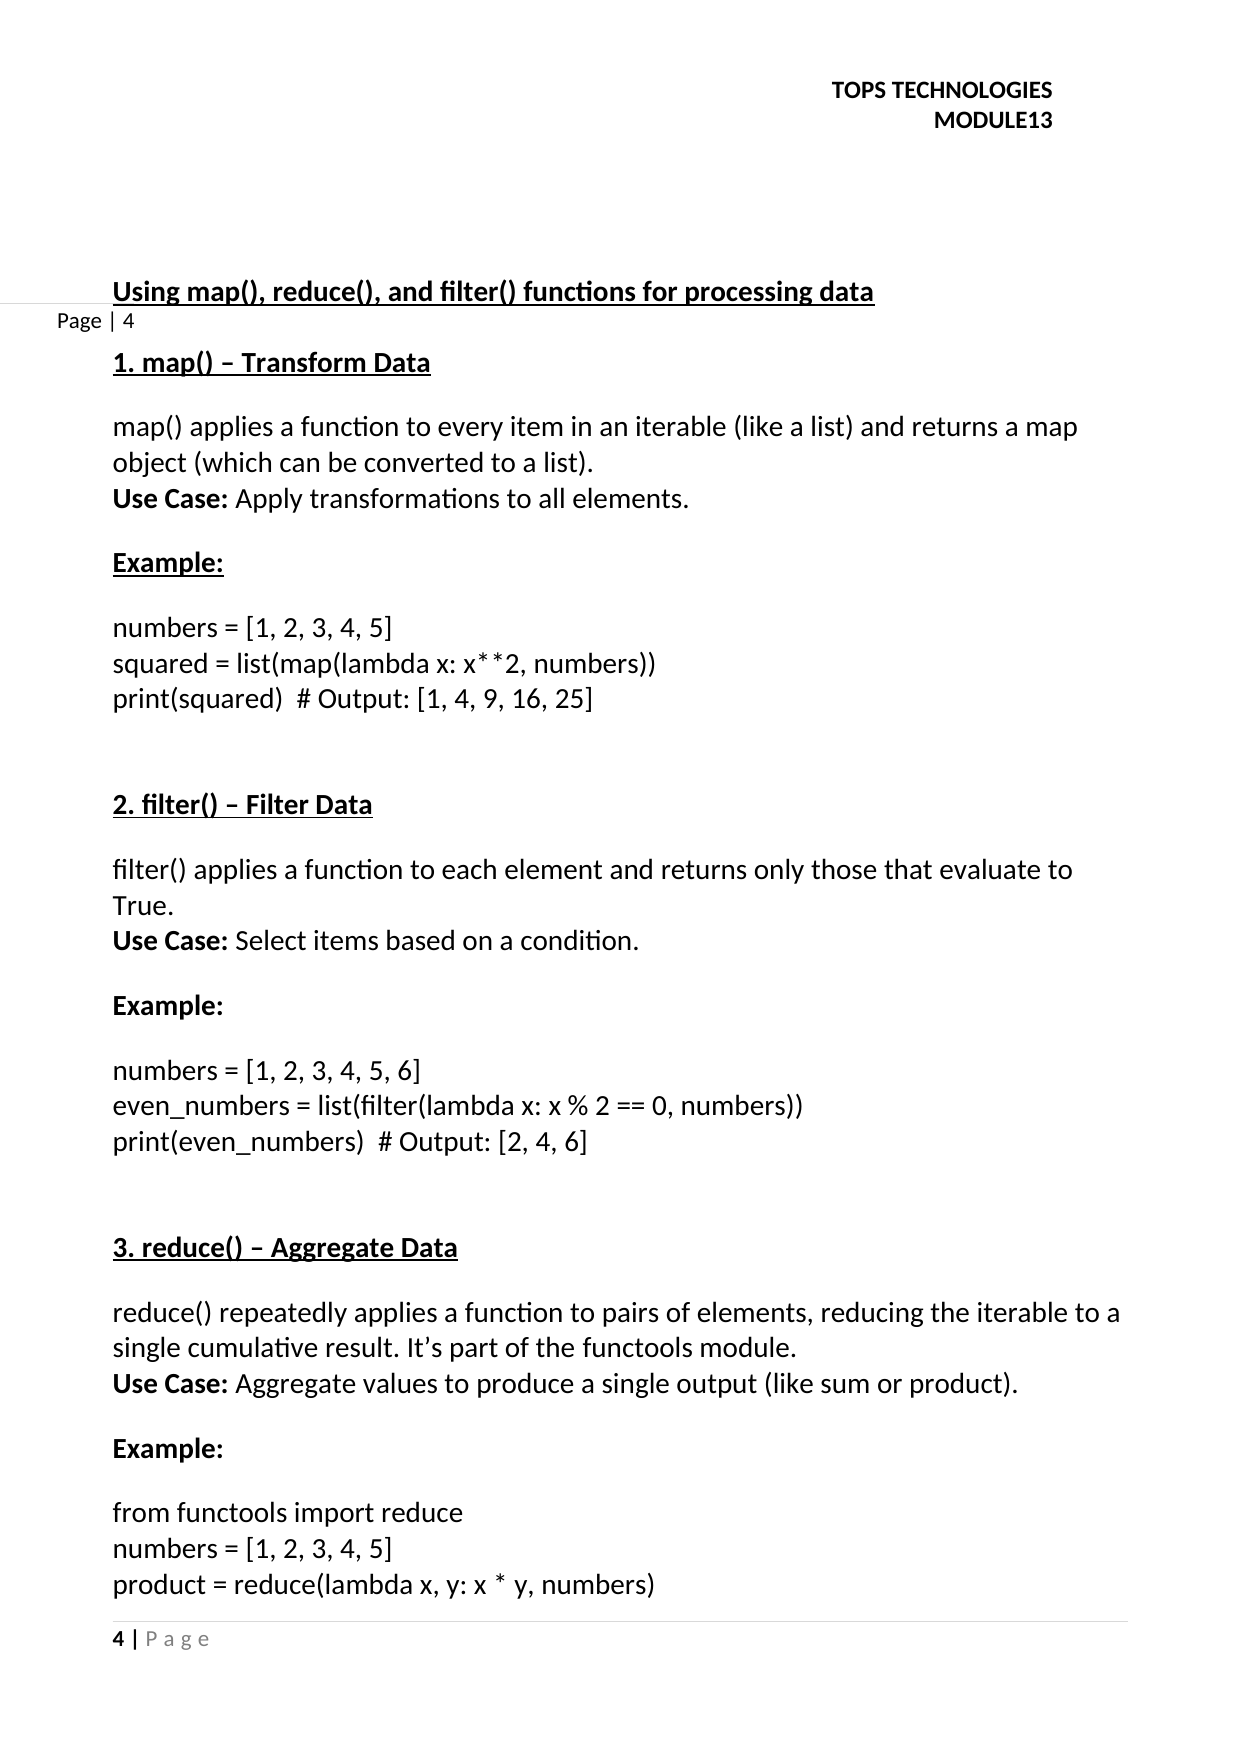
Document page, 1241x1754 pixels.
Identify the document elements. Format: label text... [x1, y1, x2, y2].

text numbers = [1, 2, 3, 4, 5] [112, 609, 1128, 645]
text numbers = [1, 2, 3, 4, 5] [112, 1530, 1128, 1566]
text print(even_numbers) # Output: [2, 4, 6] [112, 1123, 1128, 1159]
text map() applies a function to every item in an iterable (like a list) and returns a map object (which can be converted to a list). Use Case: Apply transformations to all elements. [112, 408, 1128, 515]
subtitle 1. map() – Transform Data [112, 344, 1128, 379]
text Example: [112, 987, 1128, 1023]
subtitle 3. reduce() – Aggregate Data [112, 1229, 1128, 1264]
text squared = list(map(lambda x: x**2, numbers)) [112, 645, 1128, 681]
text product = reduce(lambda x, y: x * y, numbers) [112, 1566, 1128, 1601]
text reduce() repeatedly applies a function to pairs of elements, reducing the iterable to a single cumulative result. It’s part of the functools module. Use Case: Aggregate values to produce a single output (like sum or product). [112, 1294, 1128, 1401]
text from functools import reduce [112, 1494, 1128, 1530]
text filter() applies a function to each element and returns only those that evaluate to True. Use Case: Select items based on a condition. [112, 851, 1128, 958]
text print(squared) # Output: [1, 4, 9, 16, 25] [112, 681, 1128, 716]
text Example: [112, 544, 1128, 580]
subtitle 2. filter() – Filter Data [112, 786, 1128, 822]
text Example: [112, 1430, 1128, 1465]
text Using map(), reduce(), and filter() functions for processing data [112, 273, 1128, 309]
text even_numbers = list(filter(lambda x: x % 2 == 0, numbers)) [112, 1087, 1128, 1123]
text numbers = [1, 2, 3, 4, 5, 6] [112, 1052, 1128, 1087]
